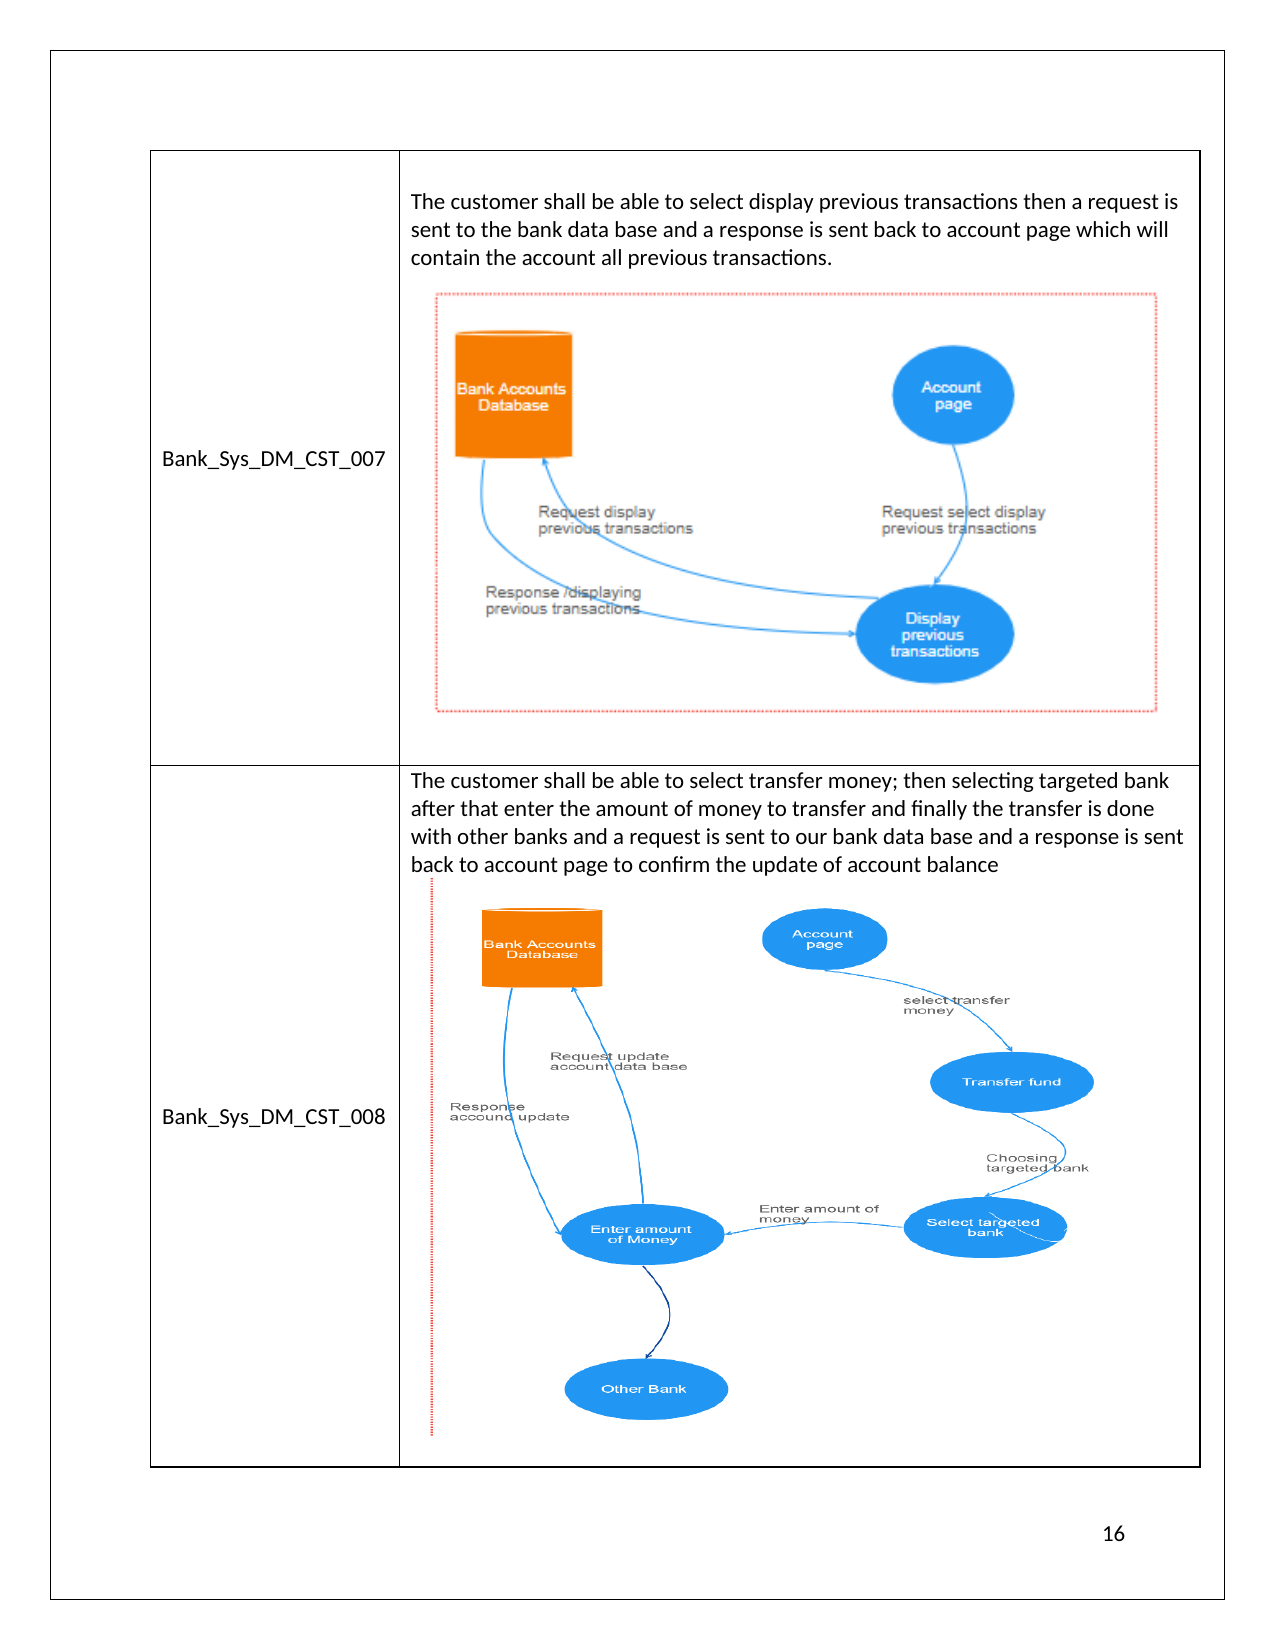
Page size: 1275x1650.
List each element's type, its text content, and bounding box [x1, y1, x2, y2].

table_cell The customer shall be able to select transfer money; then selecting targeted bank after that enter the amount of money to transfer and finally the transfer is done with other banks and a request is sent to our bank data base and a response is sent back to account page to confirm the update of account balance [400, 766, 1199, 1466]
picture [410, 271, 1177, 729]
picture [422, 878, 1168, 1435]
table_cell Bank_Sys_DM_CST_008 [151, 766, 399, 1466]
table_cell Bank_Sys_DM_CST_007 [151, 151, 399, 765]
table_cell The customer shall be able to select display previous transactions then a request is sent to the bank data base and a response is sent back to account page which will contain the account all previous transactions. [400, 151, 1199, 765]
